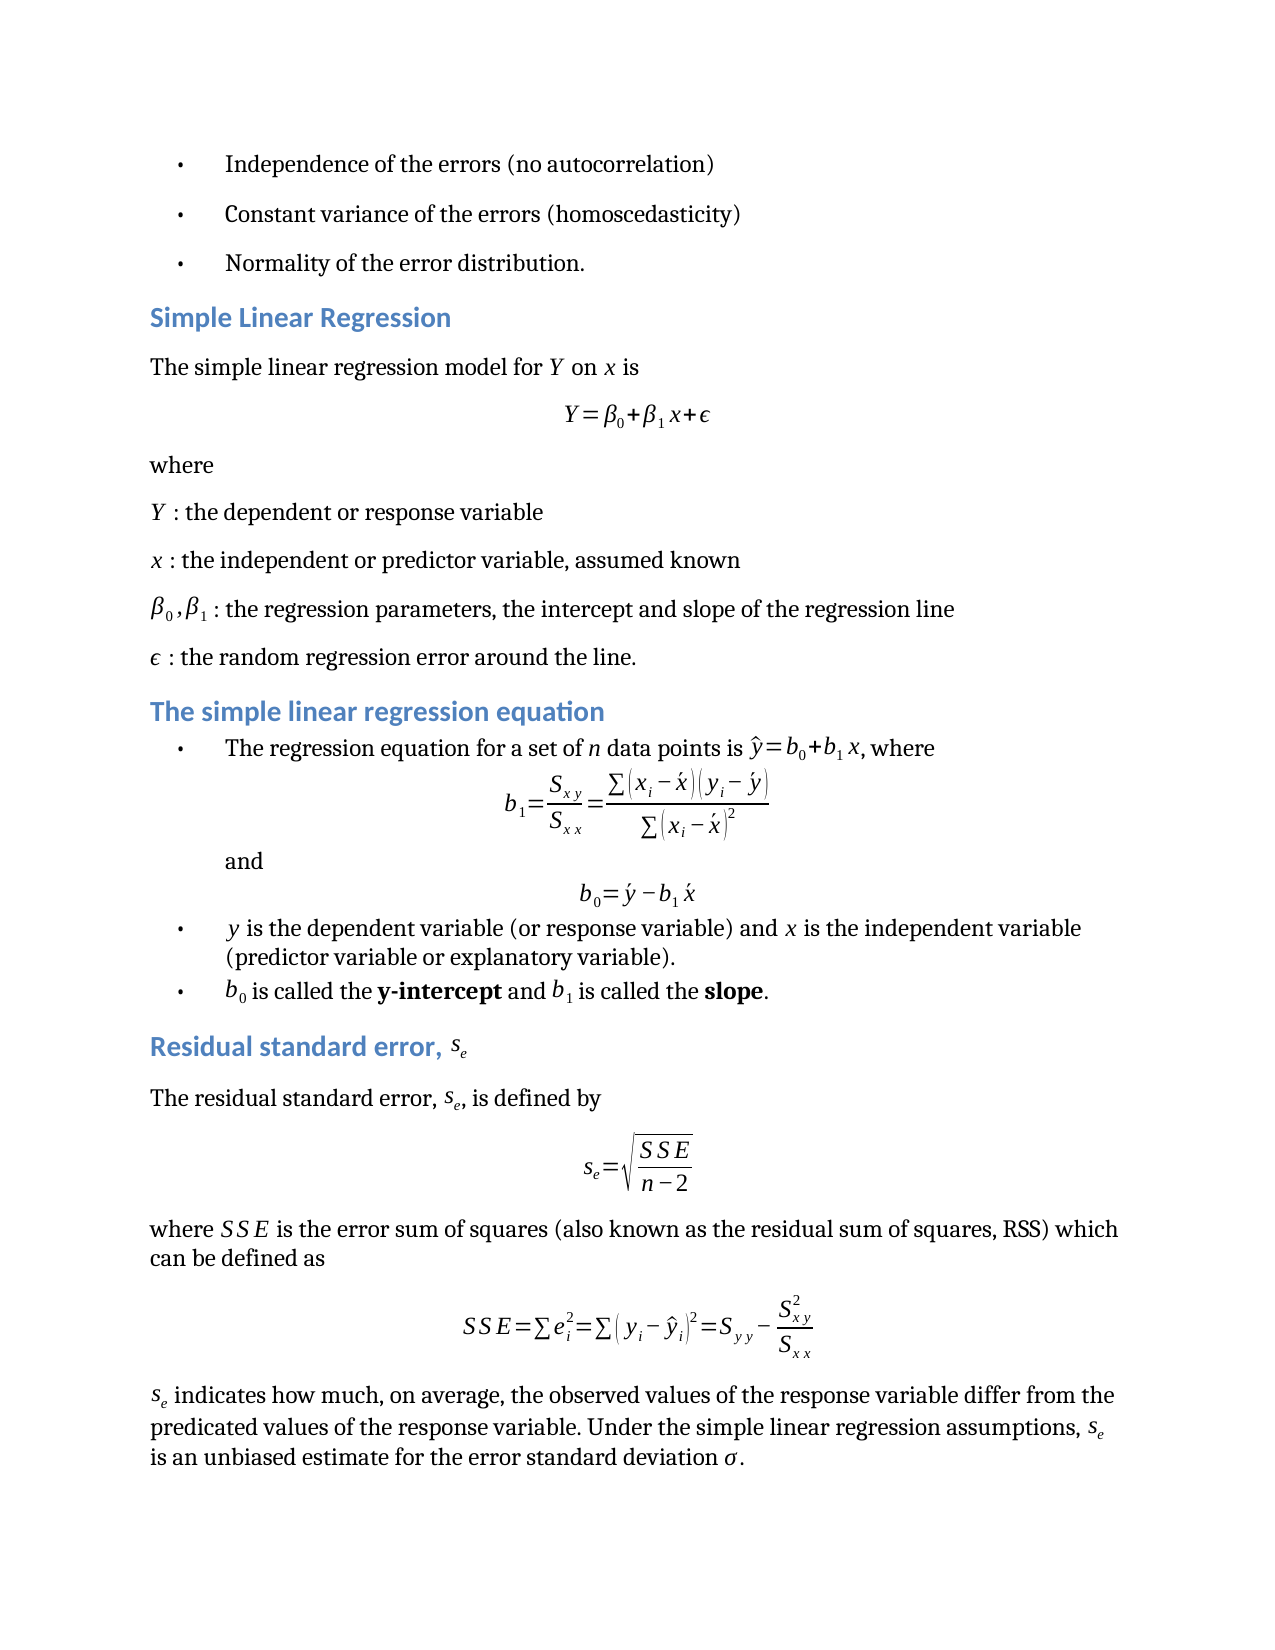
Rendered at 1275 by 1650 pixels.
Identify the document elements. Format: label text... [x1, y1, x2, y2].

list is the dependent variable (or response variable) and is the independent variable (predictor variable or explanatory variable). [175, 914, 1125, 972]
list Normality of the error distribution. [175, 249, 1125, 278]
text : the random regression error around the line. [150, 643, 1125, 672]
list and [175, 847, 1125, 876]
subtitle The simple linear regression equation [150, 693, 1125, 728]
list The regression equation for a set of data points is , where [175, 732, 1125, 764]
text The residual standard error, , is defined by [150, 1082, 1125, 1113]
list Independence of the errors (no autocorrelation) [175, 150, 1125, 179]
text where is the error sum of squares (also known as the residual sum of squares, RSS) which can be defined as [150, 1215, 1125, 1273]
text : the independent or predictor variable, assumed known [150, 546, 1125, 574]
text : the regression parameters, the intercept and slope of the regression line [150, 593, 1125, 624]
text indicates how much, on average, the observed values of the response variable differ from the predicated values of the response variable. Under the simple linear regression assumptions, is an unbiased estimate for the error standard deviation . [150, 1380, 1125, 1471]
text : the dependent or response variable [150, 498, 1125, 527]
list is called the y-intercept and is called the slope. [175, 976, 1125, 1007]
text The simple linear regression model for on is [150, 353, 1125, 382]
list Constant variance of the errors (homoscedasticity) [175, 199, 1125, 228]
subtitle Residual standard error, [150, 1028, 1125, 1063]
text where [150, 451, 1125, 479]
subtitle Simple Linear Regression [150, 299, 1125, 334]
